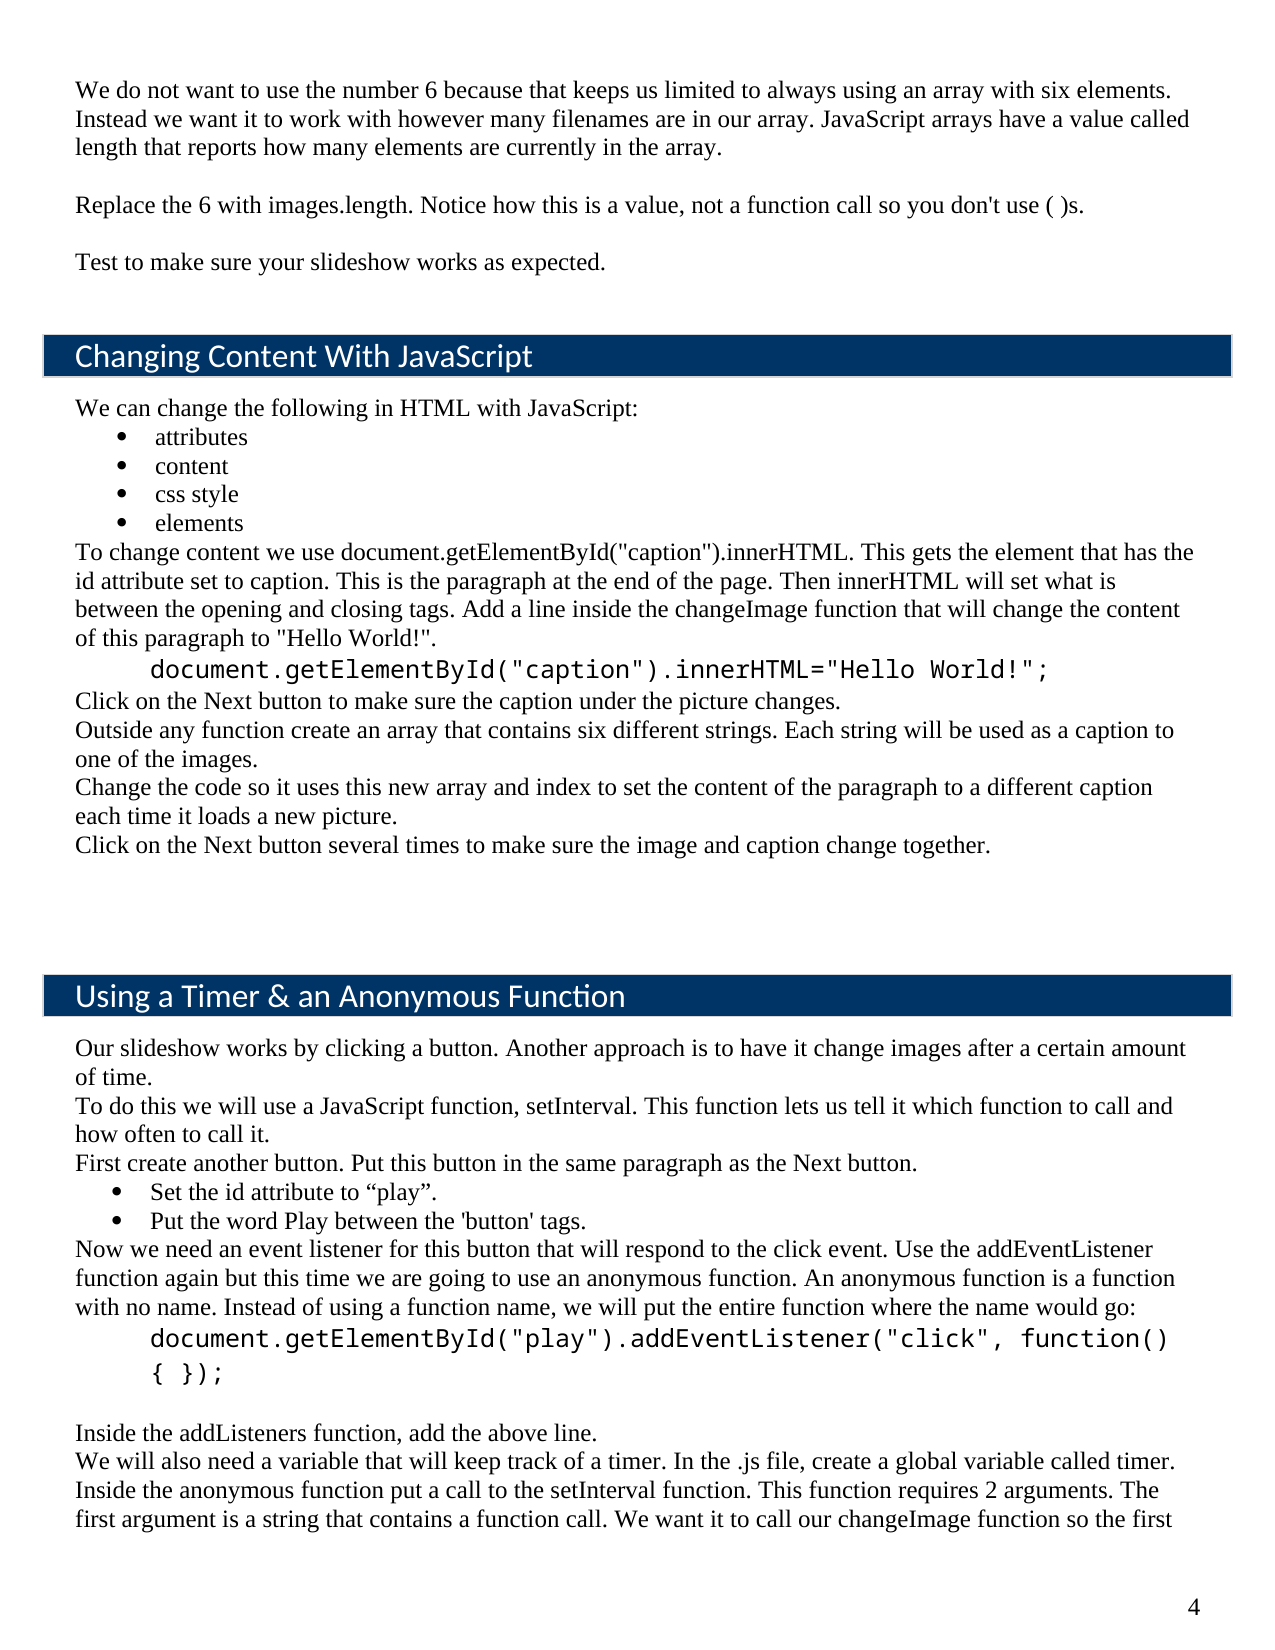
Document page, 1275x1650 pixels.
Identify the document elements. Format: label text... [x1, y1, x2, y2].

text First create another button. Put this button in the same paragraph as the Next button. [75, 1148, 1200, 1177]
text Test to make sure your slideshow works as expected. [75, 247, 1200, 276]
text Now we need an event listener for this button that will respond to the click event. Use the addEventListener function again but this time we are going to use an anonymous function. An anonymous function is a function with no name. Instead of using a function name, we will put the entire function where the name would go: [75, 1234, 1200, 1321]
text Click on the Next button several times to make sure the image and caption change together. [75, 830, 1200, 859]
text To change content we use document.getElementById("caption").innerHTML. This gets the element that has the id attribute set to caption. This is the paragraph at the end of the page. Then innerHTML will set what is between the opening and closing tags. Add a line inside the changeImage function that will change the content of this paragraph to "Hello World!". [75, 537, 1200, 652]
list attributes [117, 422, 1200, 451]
list Set the id attribute to “play”. [112, 1177, 1200, 1206]
list Put the word Play between the 'button' tags. [112, 1206, 1200, 1234]
list content [117, 451, 1200, 479]
list css style [117, 479, 1200, 508]
subtitle Changing Content With JavaScript [44, 335, 1231, 376]
text To do this we will use a JavaScript function, setInterval. This function lets us tell it which function to call and how often to call it. [75, 1091, 1200, 1148]
text Click on the Next button to make sure the caption under the picture changes. [75, 686, 1200, 715]
text Our slideshow works by clicking a button. Another approach is to have it change images after a certain amount of time. [75, 1033, 1200, 1091]
text Inside the addListeners function, add the above line. [75, 1418, 1200, 1446]
text We do not want to use the number 6 because that keeps us limited to always using an array with six elements. Instead we want it to work with however many filenames are in our array. JavaScript arrays have a value called length that reports how many elements are currently in the array. [75, 75, 1200, 161]
text Replace the 6 with images.length. Notice how this is a value, not a function call so you don't use ( )s. [75, 190, 1200, 219]
text Outside any function create an array that contains six different strings. Each string will be used as a caption to one of the images. [75, 715, 1200, 772]
text document.getElementById("caption").innerHTML="Hello World!"; [150, 652, 1200, 686]
text We can change the following in HTML with JavaScript: [75, 393, 1200, 422]
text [75, 1475, 1200, 1533]
text We will also need a variable that will keep track of a timer. In the .js file, create a global variable called timer. [75, 1446, 1200, 1475]
list elements [117, 508, 1200, 537]
text document.getElementById("play").addEventListener("click", function(){ }); [150, 1321, 1200, 1389]
text Change the code so it uses this new array and index to set the content of the paragraph to a different caption each time it loads a new picture. [75, 772, 1200, 830]
subtitle Using a Timer & an Anonymous Function [44, 975, 1231, 1016]
